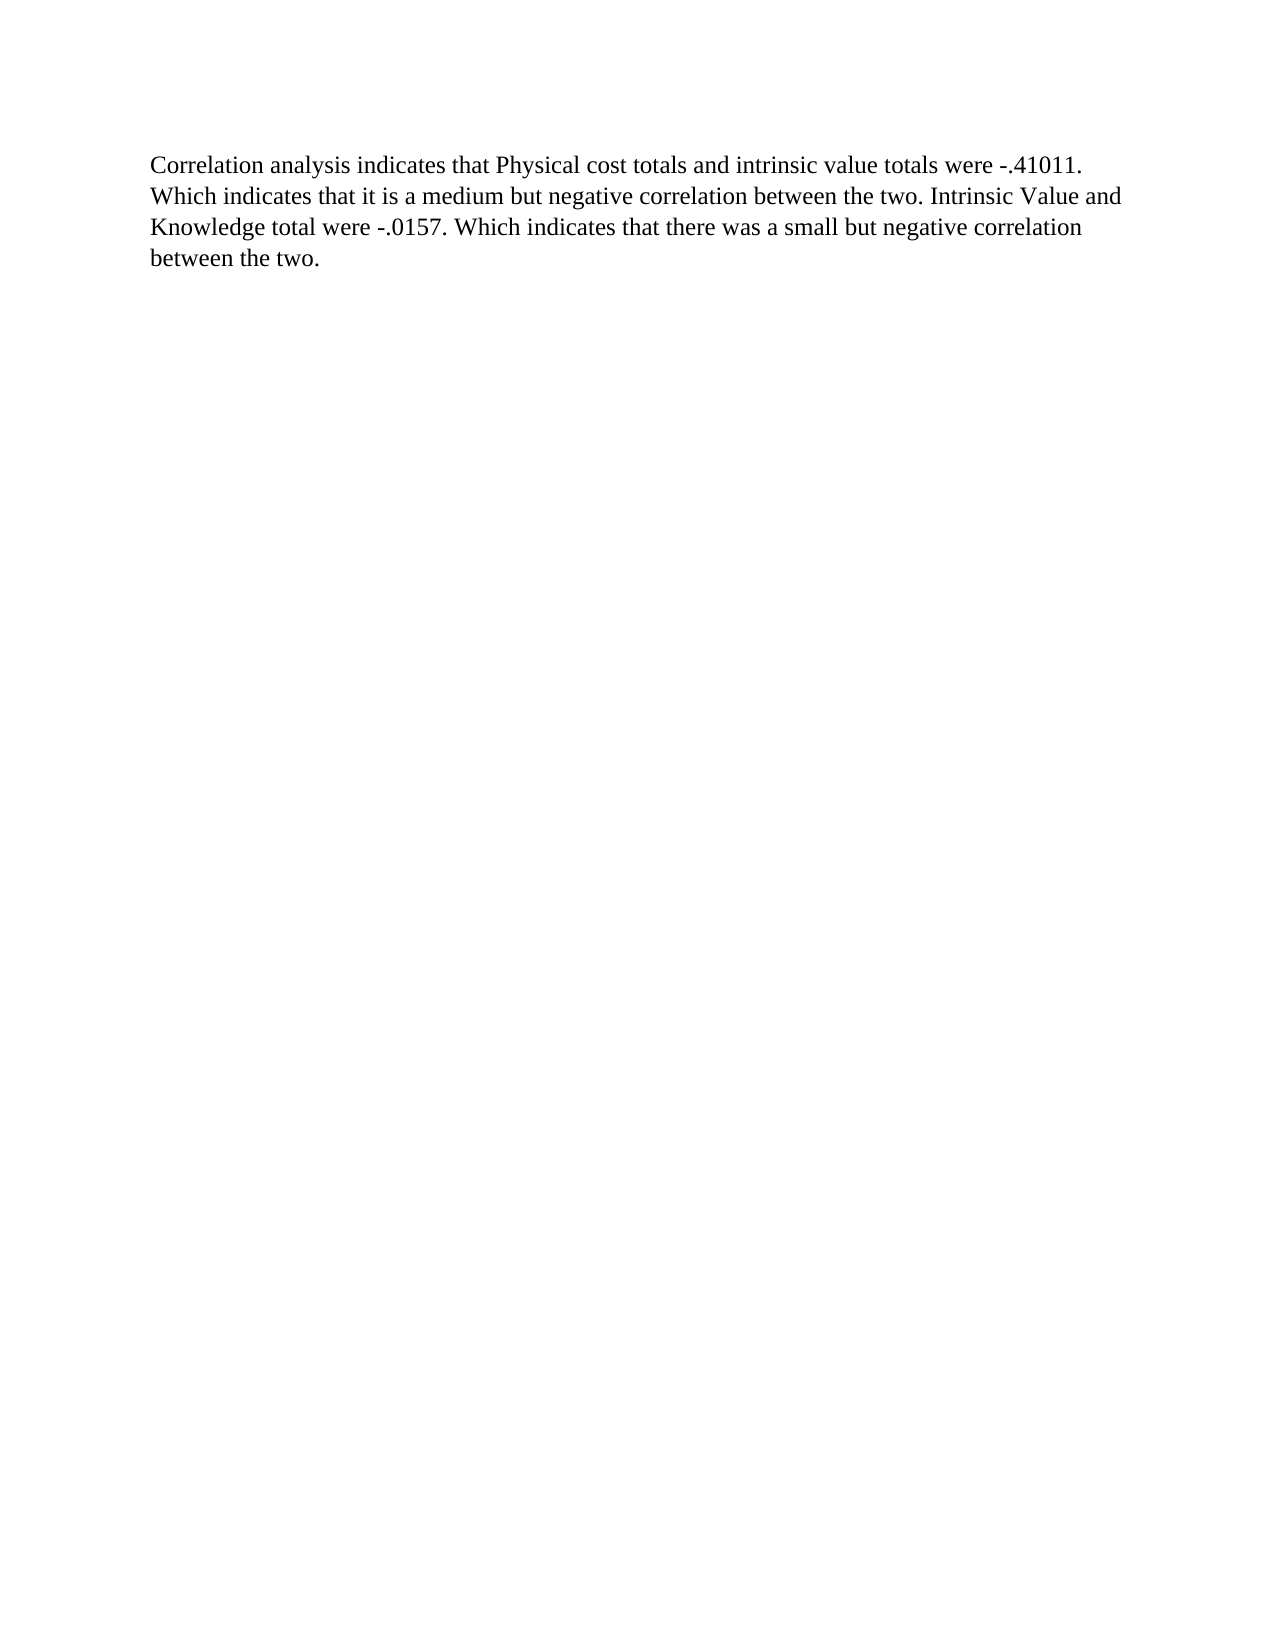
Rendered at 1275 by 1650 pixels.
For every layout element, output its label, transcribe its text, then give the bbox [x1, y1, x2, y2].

text Correlation analysis indicates that Physical cost totals and intrinsic value totals were -.41011. Which indicates that it is a medium but negative correlation between the two. Intrinsic Value and Knowledge total were -.0157. Which indicates that there was a small but negative correlation between the two. [150, 150, 1125, 272]
